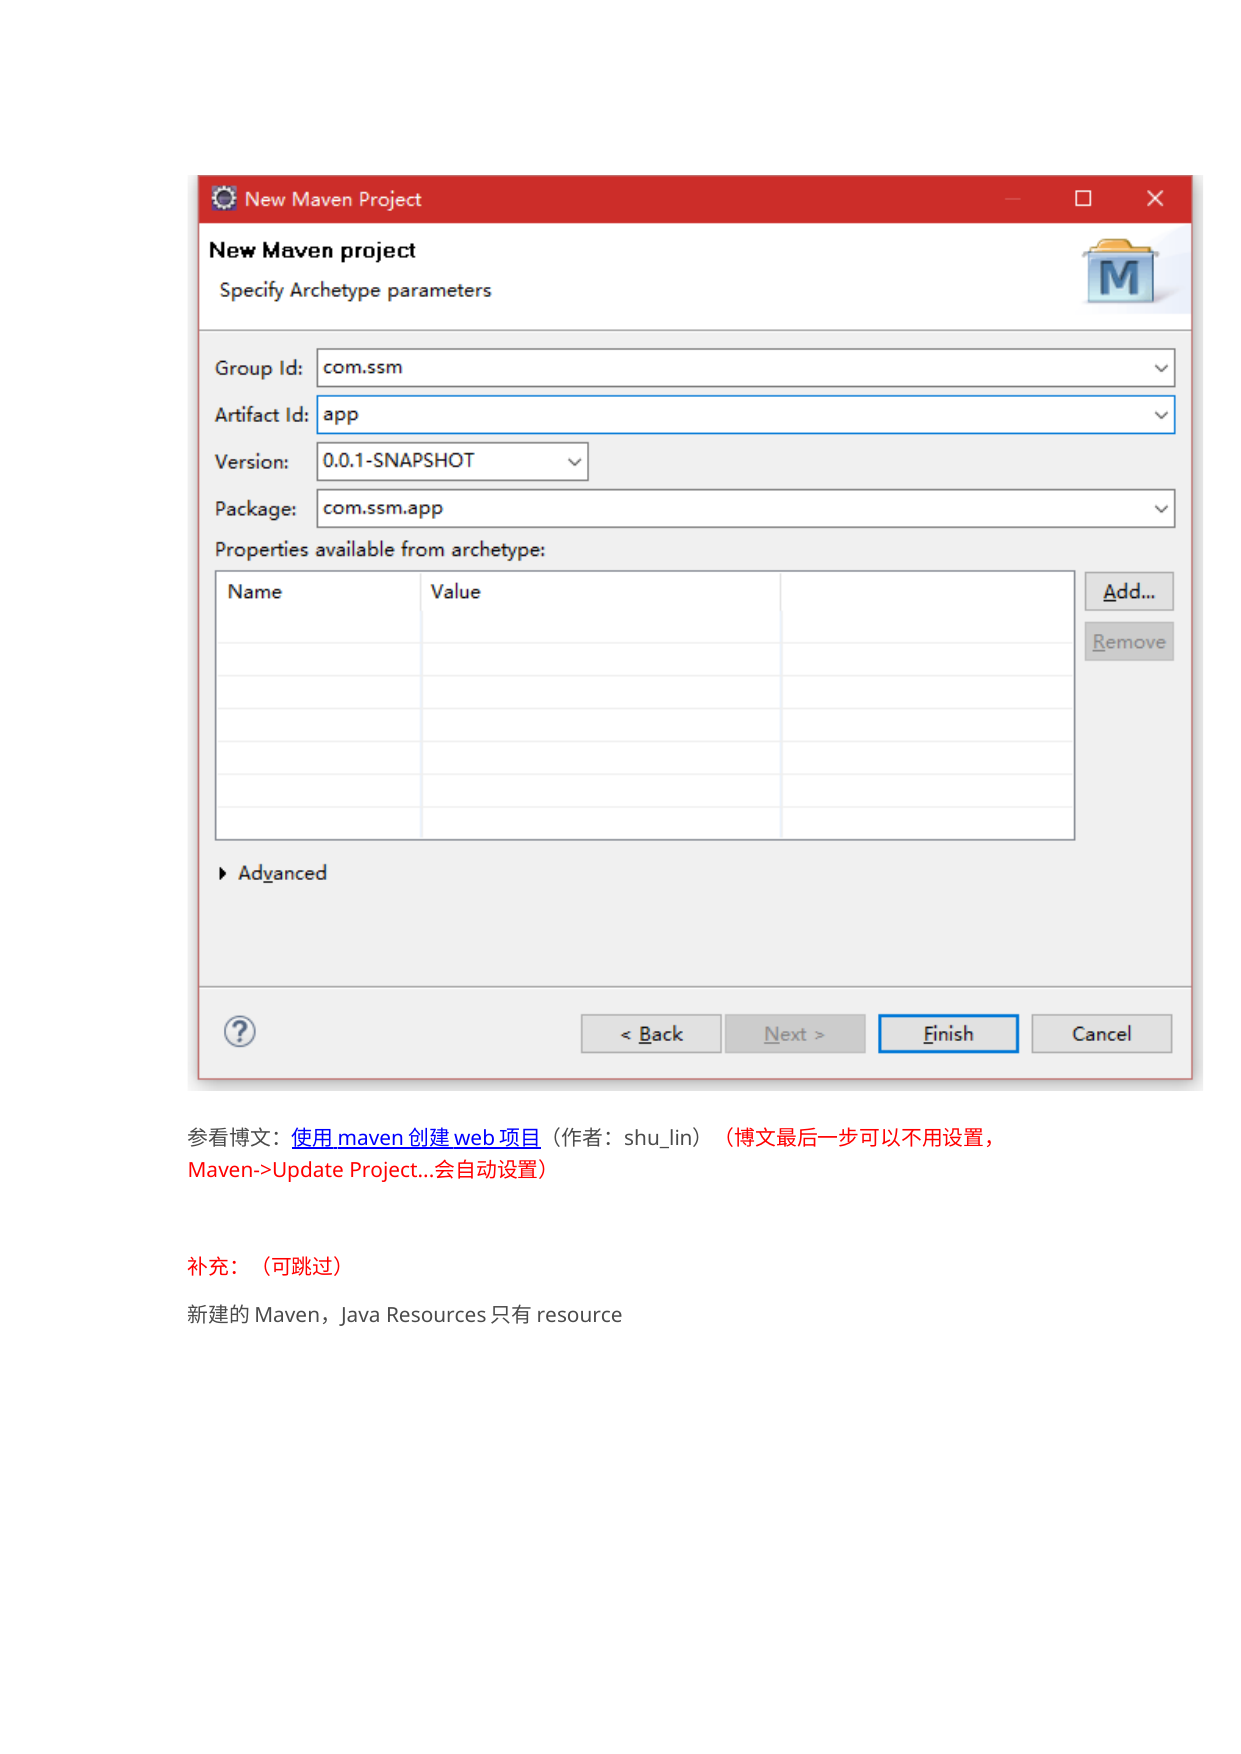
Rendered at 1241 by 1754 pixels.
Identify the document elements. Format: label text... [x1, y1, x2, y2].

picture [187, 175, 1204, 1091]
text 参看博文：使用maven创建web项目（作者：shu_lin）（博文最后一步可以不用设置，Maven->Update Project...会自动设置） [187, 1120, 1053, 1185]
text 补充：（可跳过） [187, 1249, 1053, 1281]
text 新建的Maven，Java Resources只有resource [187, 1297, 1053, 1329]
